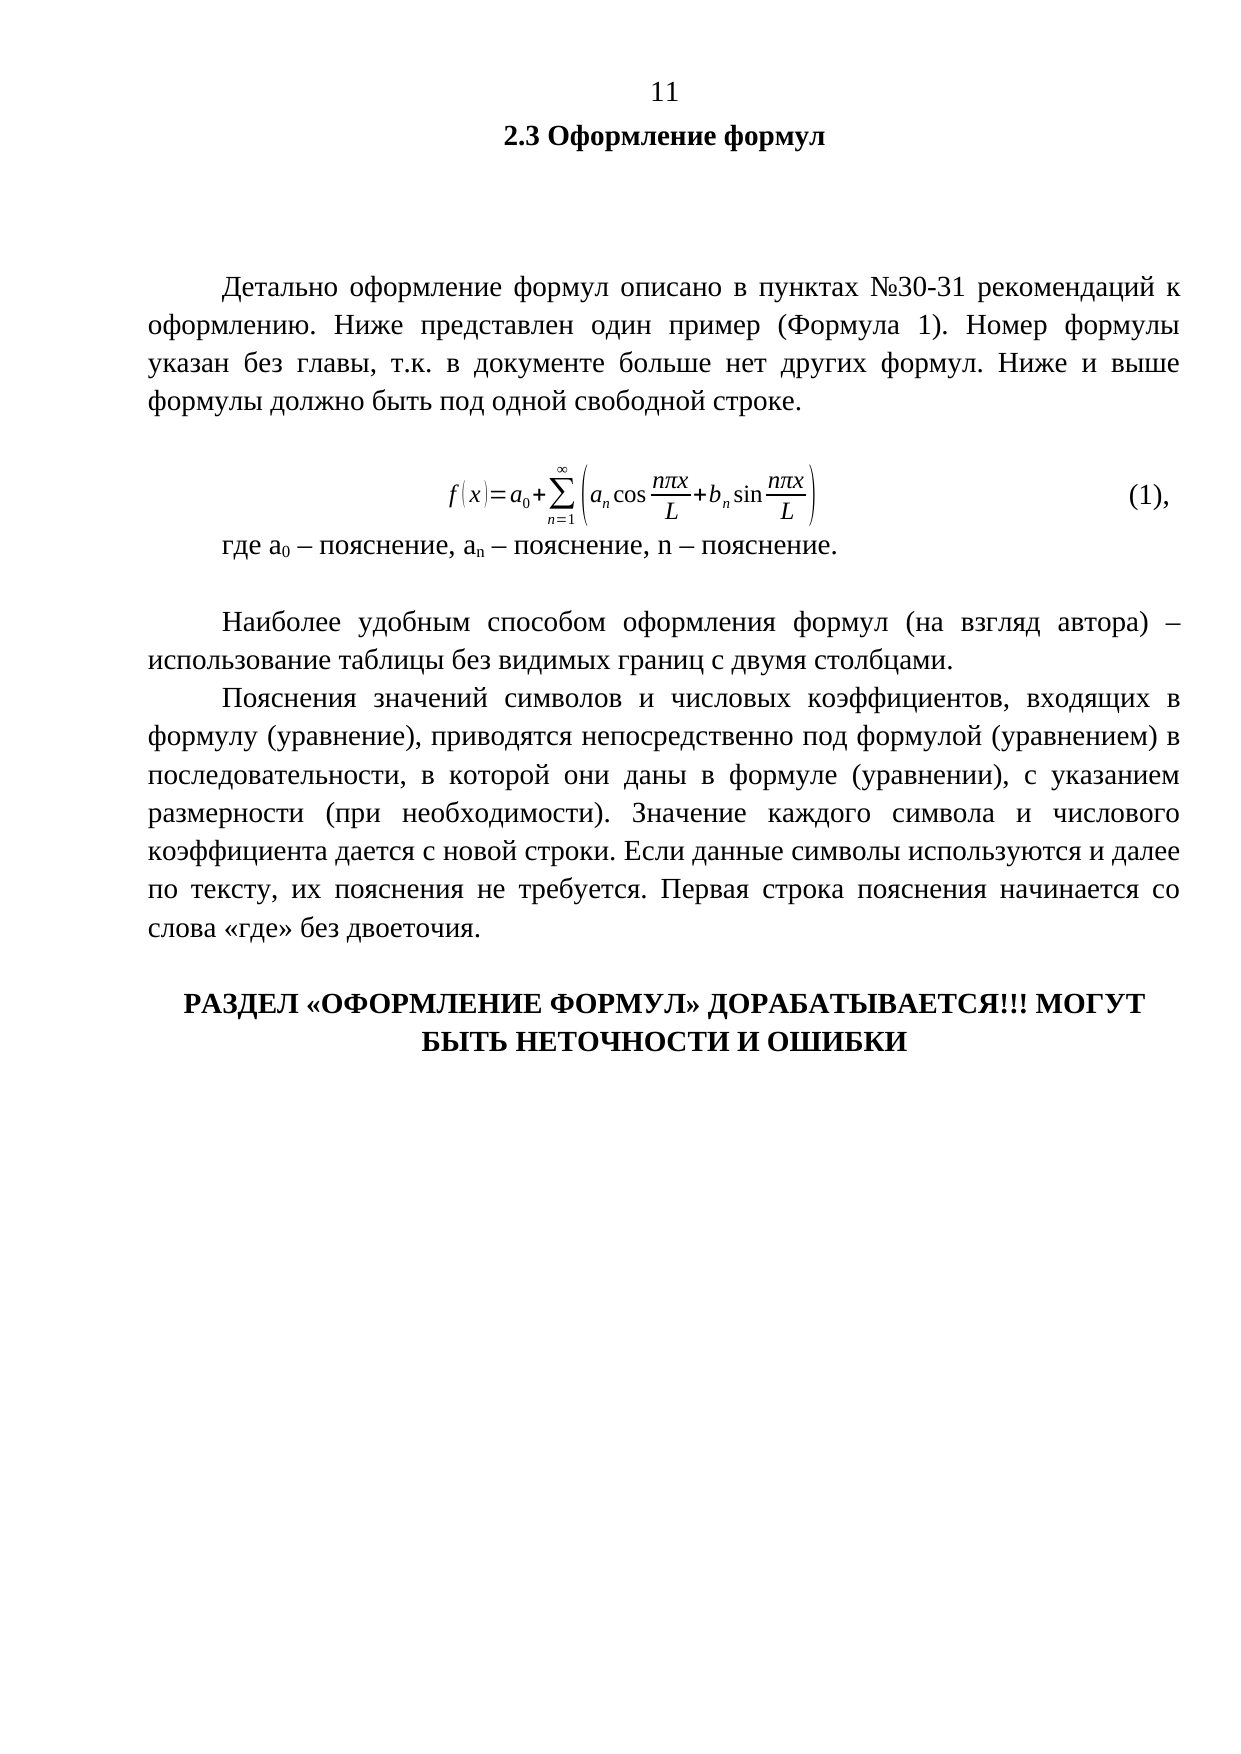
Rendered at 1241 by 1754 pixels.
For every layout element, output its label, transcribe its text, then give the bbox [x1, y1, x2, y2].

text Детально оформление формул описано в пунктах №30-31 рекомендаций к оформлению. Ниже представлен один пример (Формула 1). Номер формулы указан без главы, т.к. в документе больше нет других формул. Ниже и выше формулы должно быть под одной свободной строке. [148, 269, 1181, 417]
table_header [148, 460, 1043, 527]
table_header (1), [1043, 460, 1181, 527]
text Наиболее удобным способом оформления формул (на взгляд автора) – использование таблицы без видимых границ с двумя столбцами. [148, 604, 1181, 676]
text где a0 – пояснение, an – пояснение, n – пояснение. [148, 527, 1181, 561]
text Пояснения значений символов и числовых коэффициентов, входящих в формулу (уравнение), приводятся непосредственно под формулой (уравнением) в последовательности, в которой они даны в формуле (уравнении), с указанием размерности (при необходимости). Значение каждого символа и числового коэффициента дается с новой строки. Если данные символы используются и далее по тексту, их пояснения не требуется. Первая строка пояснения начинается со слова «где» без двоеточия. [148, 680, 1181, 943]
text РАЗДЕЛ «ОФОРМЛЕНИЕ ФОРМУЛ» ДОРАБАТЫВАЕТСЯ!!! МОГУТ БЫТЬ НЕТОЧНОСТИ И ОШИБКИ [148, 986, 1181, 1058]
subtitle Оформление формул [148, 118, 1181, 152]
